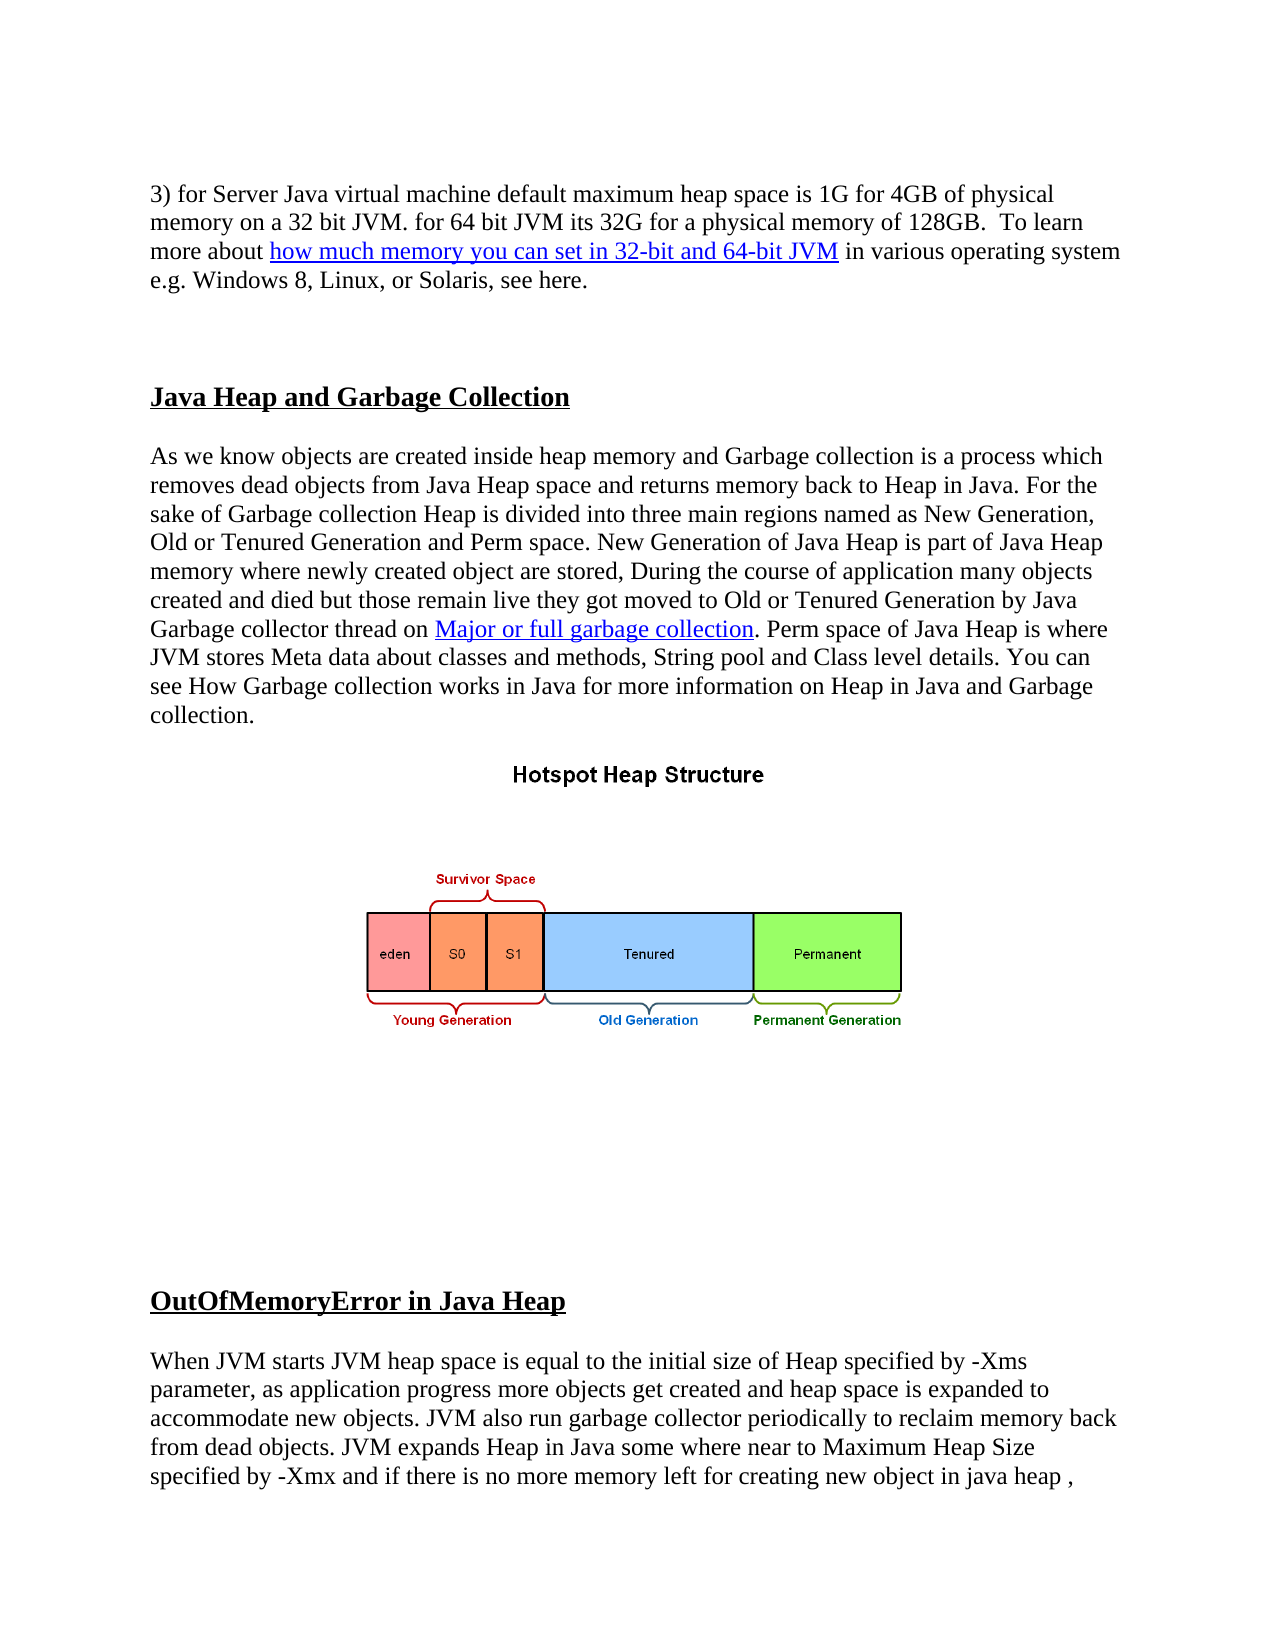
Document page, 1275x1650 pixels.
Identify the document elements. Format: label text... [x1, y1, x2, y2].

text Java Heap and Garbage Collection [150, 380, 1125, 412]
picture [325, 728, 951, 1198]
text As we know objects are created inside heap memory and Garbage collection is a process which removes dead objects from Java Heap space and returns memory back to Heap in Java. For the sake of Garbage collection Heap is divided into three main regions named as New Generation, Old or Tenured Generation and Perm space. New Generation of Java Heap is part of Java Heap memory where newly created object are stored, During the course of application many objects created and died but those remain live they got moved to Old or Tenured Generation by Java Garbage collector thread on Major or full garbage collection. Perm space of Java Heap is where JVM stores Meta data about classes and methods, String pool and Class level details. You can see How Garbage collection works in Java for more information on Heap in Java and Garbage collection. [150, 441, 1125, 729]
text OutOfMemoryError in Java Heap [150, 1284, 1125, 1317]
